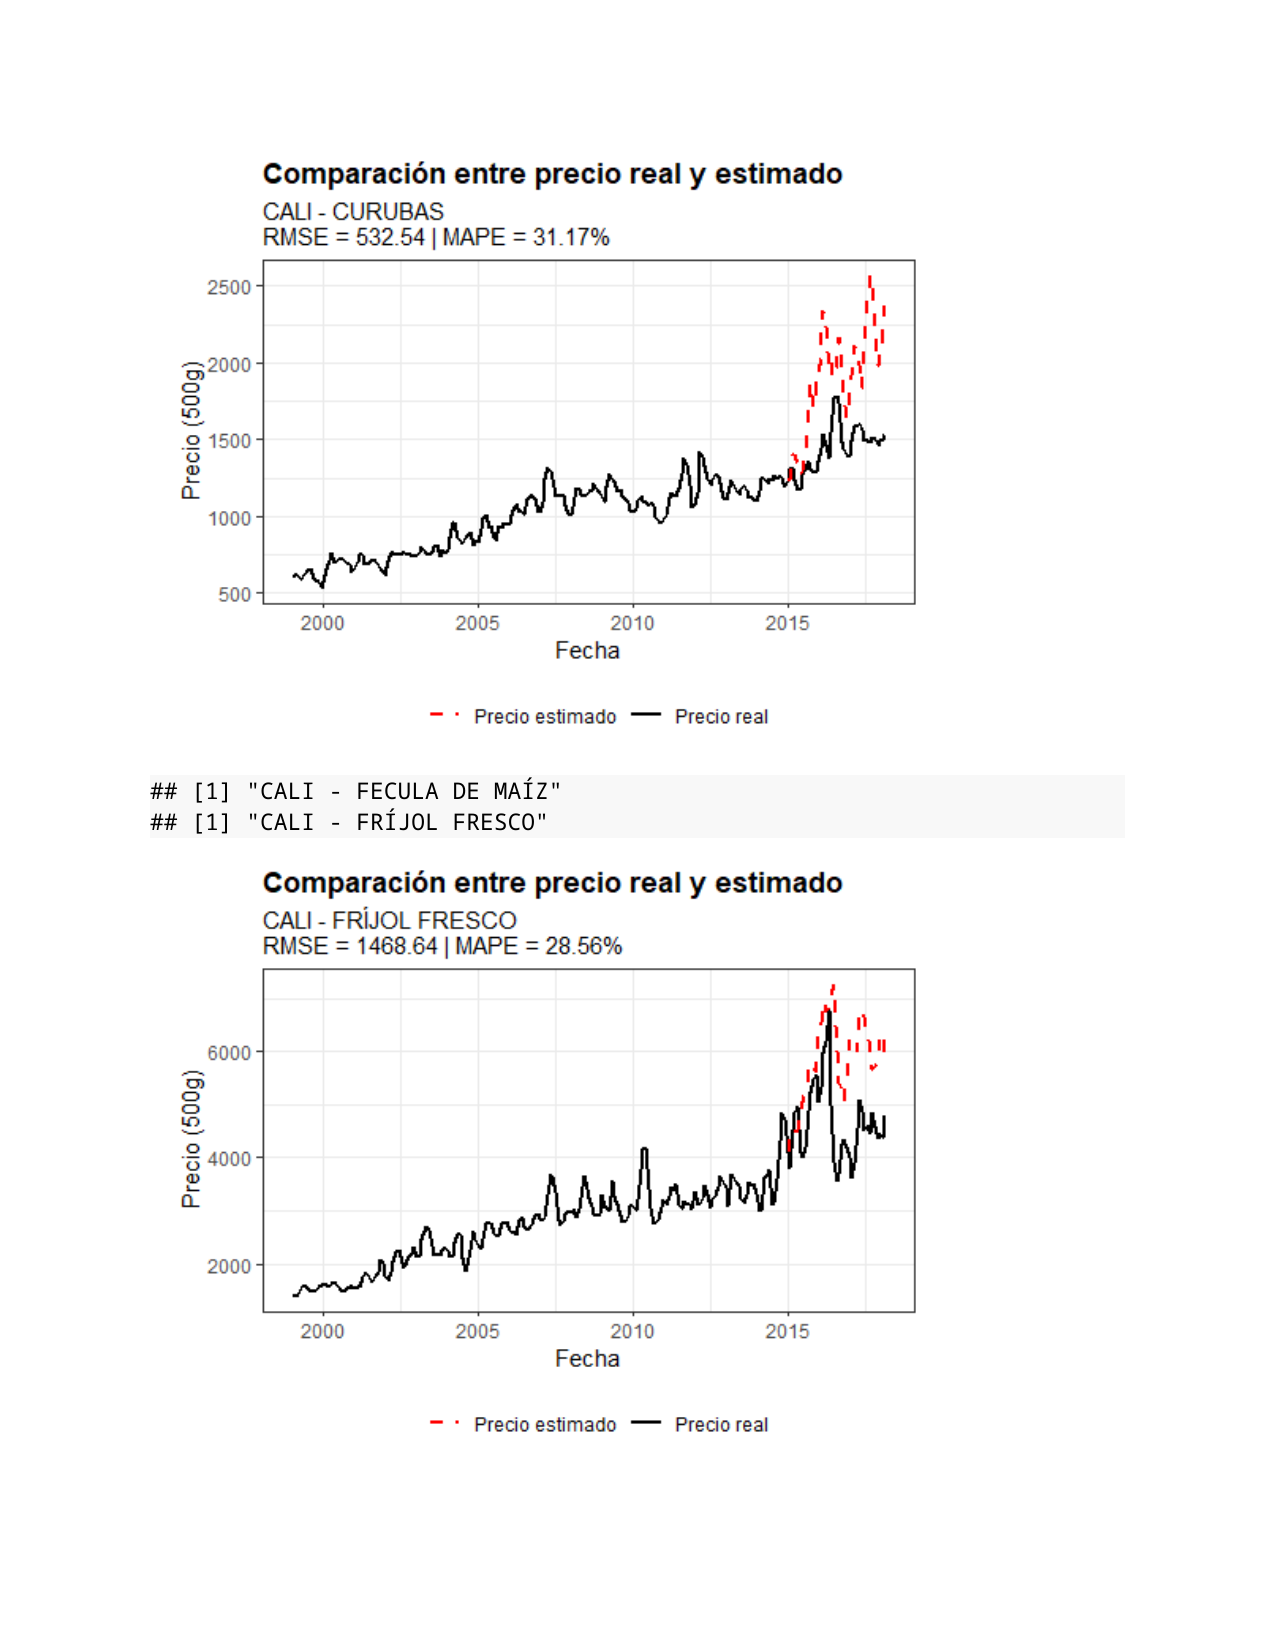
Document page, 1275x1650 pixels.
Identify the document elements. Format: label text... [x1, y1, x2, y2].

text ## [1] "CALI - FECULA DE MAÍZ" ## [1] "CALI - FRÍJOL FRESCO" [150, 775, 1125, 838]
picture [168, 150, 927, 757]
picture [168, 858, 927, 1465]
